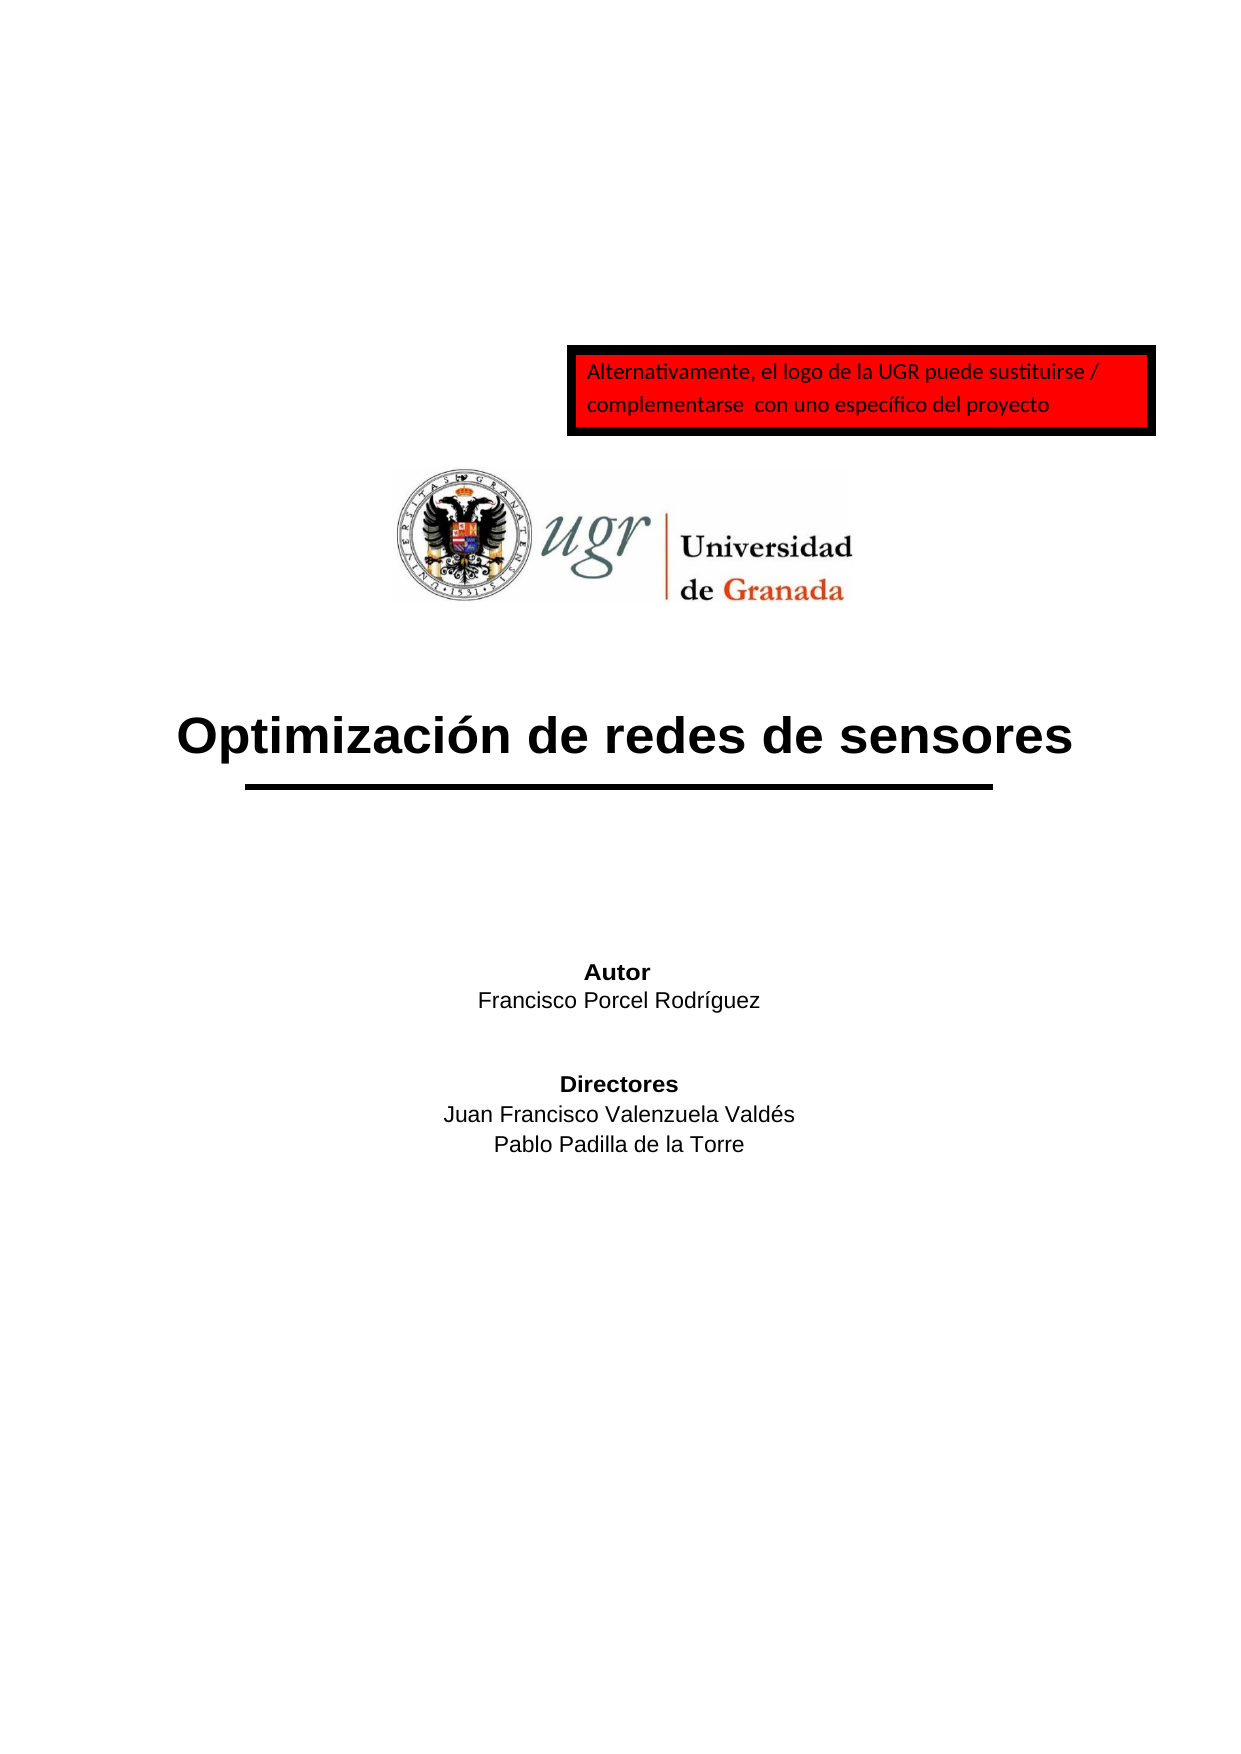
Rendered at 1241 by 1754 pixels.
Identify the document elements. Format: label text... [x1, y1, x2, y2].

text Francisco Porcel Rodríguez [427, 987, 811, 1013]
picture [387, 467, 853, 602]
text Pablo Padilla de la Torre [434, 1131, 804, 1158]
text Autor [583, 958, 655, 985]
text Optimización de redes de sensores [175, 706, 1076, 764]
text Juan Francisco Valenzuela Valdés [434, 1101, 804, 1128]
text Directores [434, 1071, 804, 1098]
